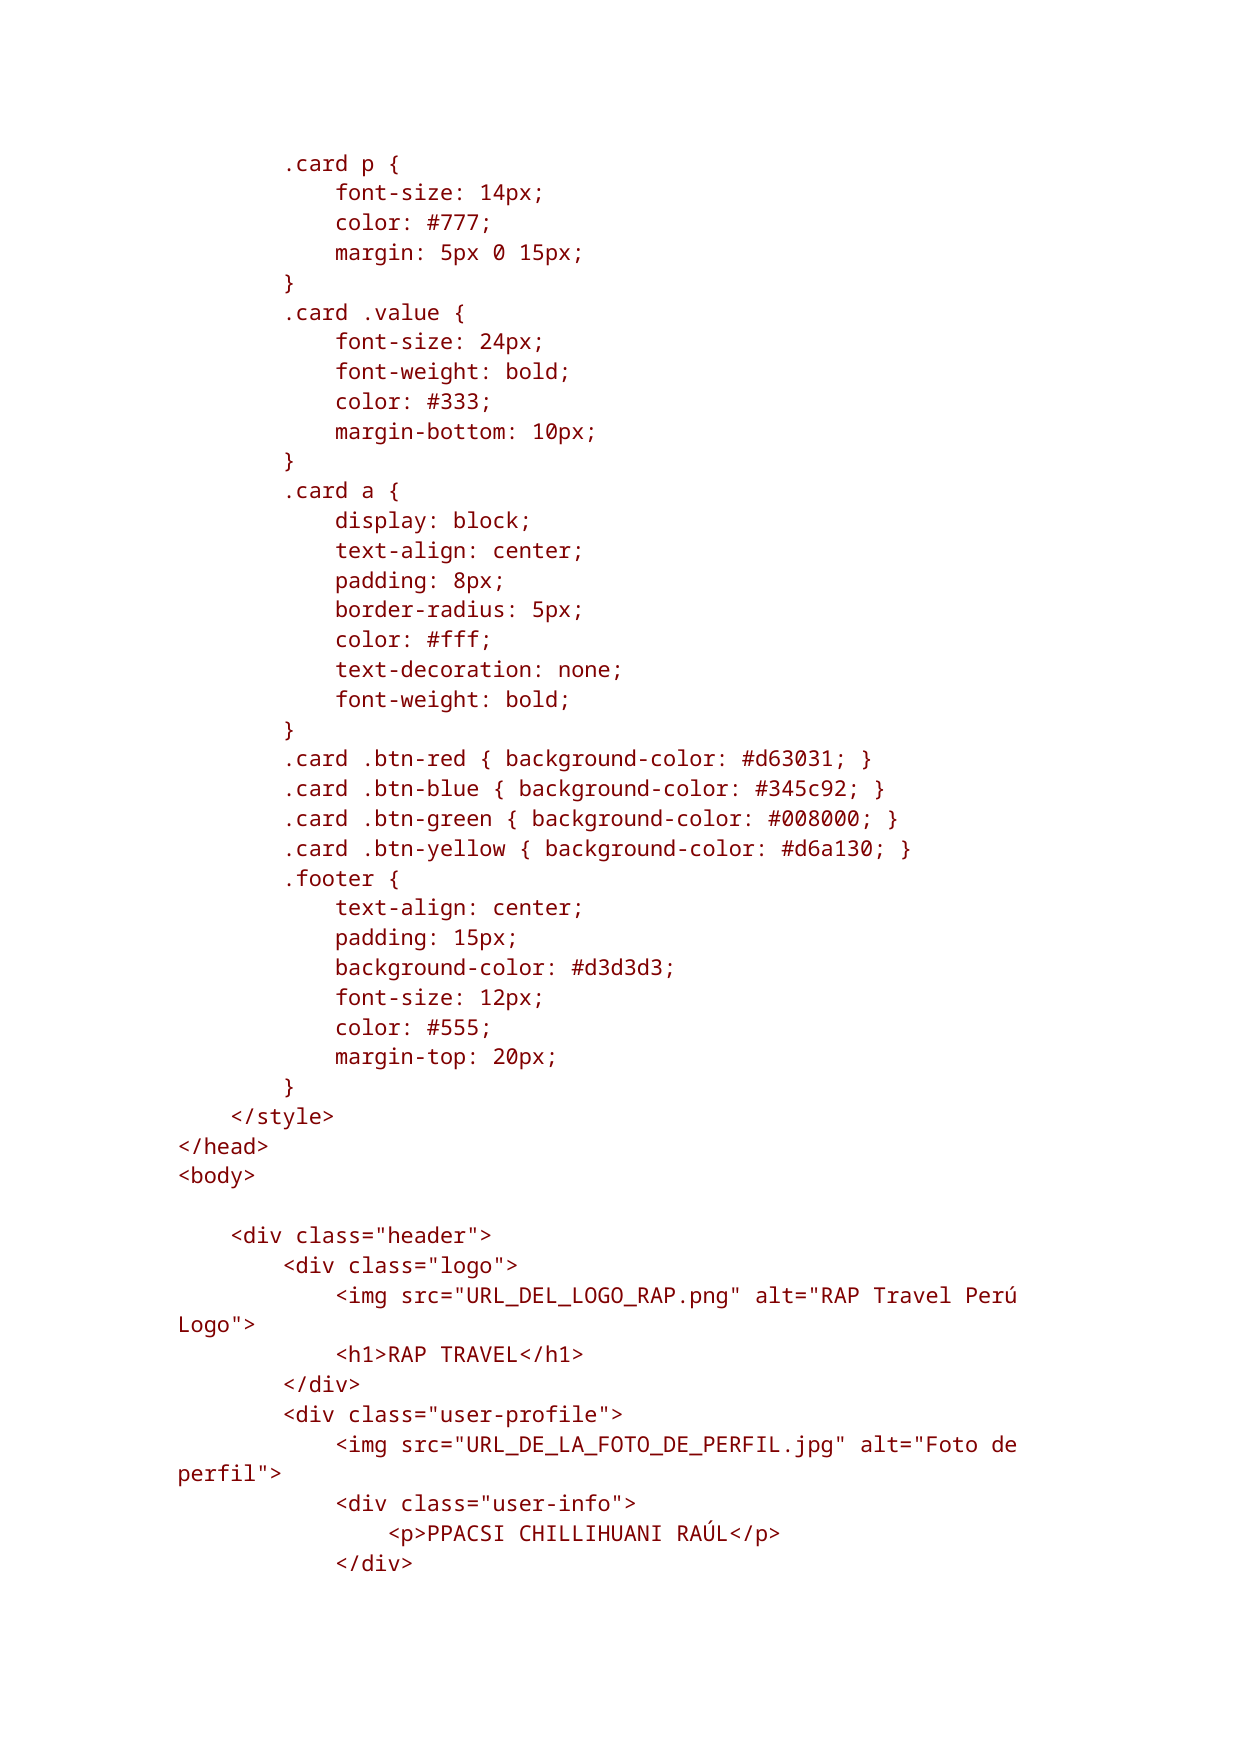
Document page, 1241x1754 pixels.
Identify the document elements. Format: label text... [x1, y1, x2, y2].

text <div class="user-profile"> [177, 1399, 1063, 1429]
text .card .value { [177, 297, 1063, 326]
text display: block; [177, 505, 1063, 535]
text padding: 15px; [177, 922, 1063, 952]
text <body> [177, 1161, 1063, 1190]
text font-weight: bold; [177, 684, 1063, 714]
text .card a { [177, 475, 1063, 505]
text margin: 5px 0 15px; [177, 237, 1063, 267]
text background-color: #d3d3d3; [177, 952, 1063, 982]
text </div> [177, 1369, 1063, 1399]
text text-decoration: none; [177, 654, 1063, 684]
text margin-bottom: 10px; [177, 416, 1063, 446]
text </div> [177, 1548, 1063, 1578]
text <img src="URL_DE_LA_FOTO_DE_PERFIL.jpg" alt="Foto de perfil"> [177, 1429, 1063, 1488]
text } [177, 267, 1063, 297]
text <div class="user-info"> [177, 1488, 1063, 1518]
text } [177, 714, 1063, 743]
text font-size: 14px; [177, 177, 1063, 207]
text font-size: 24px; [177, 326, 1063, 356]
text color: #777; [177, 207, 1063, 237]
text </style> [177, 1101, 1063, 1131]
text <div class="header"> [177, 1220, 1063, 1250]
text .card .btn-red { background-color: #d63031; } [177, 743, 1063, 773]
text text-align: center; [177, 892, 1063, 922]
text .card .btn-yellow { background-color: #d6a130; } [177, 833, 1063, 863]
text .card p { [177, 148, 1063, 177]
text color: #333; [177, 386, 1063, 416]
text .card .btn-green { background-color: #008000; } [177, 803, 1063, 833]
text <img src="URL_DEL_LOGO_RAP.png" alt="RAP Travel Perú Logo"> [177, 1280, 1063, 1339]
text .footer { [177, 863, 1063, 892]
text <div class="logo"> [177, 1250, 1063, 1280]
text </head> [177, 1131, 1063, 1161]
text font-weight: bold; [177, 356, 1063, 386]
text <h1>RAP TRAVEL</h1> [177, 1339, 1063, 1369]
text font-size: 12px; [177, 982, 1063, 1012]
text border-radius: 5px; [177, 594, 1063, 624]
text <p>PPACSI CHILLIHUANI RAÚL</p> [177, 1518, 1063, 1548]
text color: #fff; [177, 624, 1063, 654]
text color: #555; [177, 1012, 1063, 1041]
text } [177, 1071, 1063, 1101]
text text-align: center; [177, 535, 1063, 565]
text margin-top: 20px; [177, 1041, 1063, 1071]
text } [177, 446, 1063, 475]
text padding: 8px; [177, 565, 1063, 594]
text .card .btn-blue { background-color: #345c92; } [177, 773, 1063, 803]
